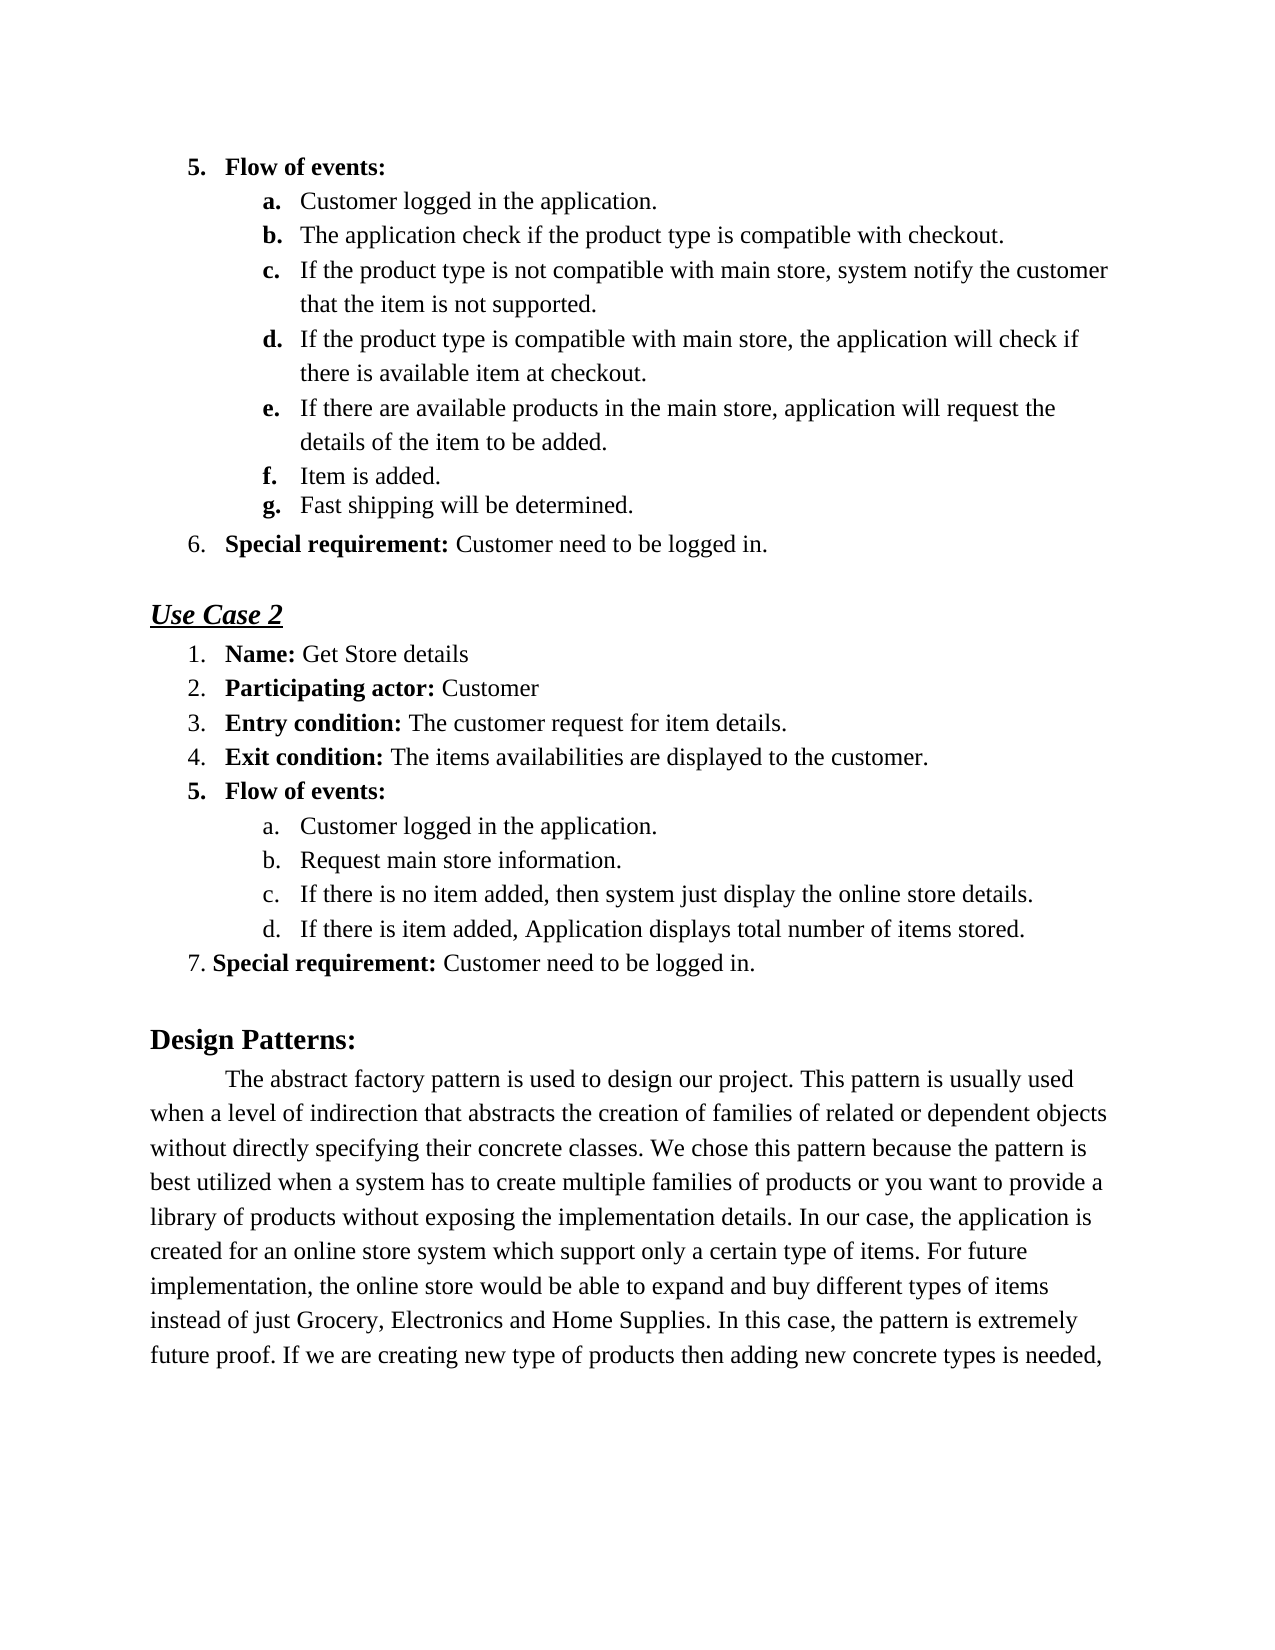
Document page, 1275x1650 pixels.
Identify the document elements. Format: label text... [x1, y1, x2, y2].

list Item is added. [262, 462, 1167, 490]
list If the product type is compatible with main store, the application will check if there is available item at checkout. [262, 324, 1079, 387]
list Exit condition: The items availabilities are displayed to the customer. [187, 742, 1167, 771]
list Request main store information. [262, 845, 1167, 874]
list If there are available products in the main store, application will request the details of the item to be added. [262, 393, 1060, 456]
list If there is no item added, then system just display the online store details. [262, 879, 1167, 908]
subtitle Design Patterns: [150, 1022, 1167, 1056]
subtitle Flow of events: [187, 776, 1167, 805]
list Entry condition: The customer request for item details. [187, 708, 1167, 736]
list The application check if the product type is compatible with checkout. [262, 220, 1167, 249]
text The abstract factory pattern is used to design our project. This pattern is usually used when a level of indirection that abstracts the creation of families of related or dependent objects without directly specifying their concrete classes. We chose this pattern because the pattern is best utilized when a system has to create multiple families of products or you want to provide a library of products without exposing the implementation details. In our case, the application is created for an online store system which support only a certain type of items. For future implementation, the online store would be able to expand and buy different types of items instead of just Grocery, Electronics and Home Supplies. In this case, the pattern is extremely future proof. If we are creating new type of products then adding new concrete types is needed, [150, 1064, 1109, 1368]
list If there is item added, Application displays total number of items stored. [262, 914, 1076, 943]
list Participating actor: Customer [187, 673, 1167, 702]
list Customer logged in the application. [262, 811, 1167, 839]
text 7. Special requirement: Customer need to be logged in. [187, 948, 1167, 977]
list Customer logged in the application. [262, 186, 1167, 215]
subtitle Flow of events: [187, 152, 1167, 180]
list If the product type is not compatible with main store, system notify the customer that the item is not supported. [262, 255, 1108, 318]
list Fast shipping will be determined. [262, 490, 1071, 519]
list Name: Get Store details [187, 639, 1167, 668]
list Special requirement: Customer need to be logged in. [187, 529, 1167, 558]
subtitle Use Case 2 [150, 597, 1167, 631]
